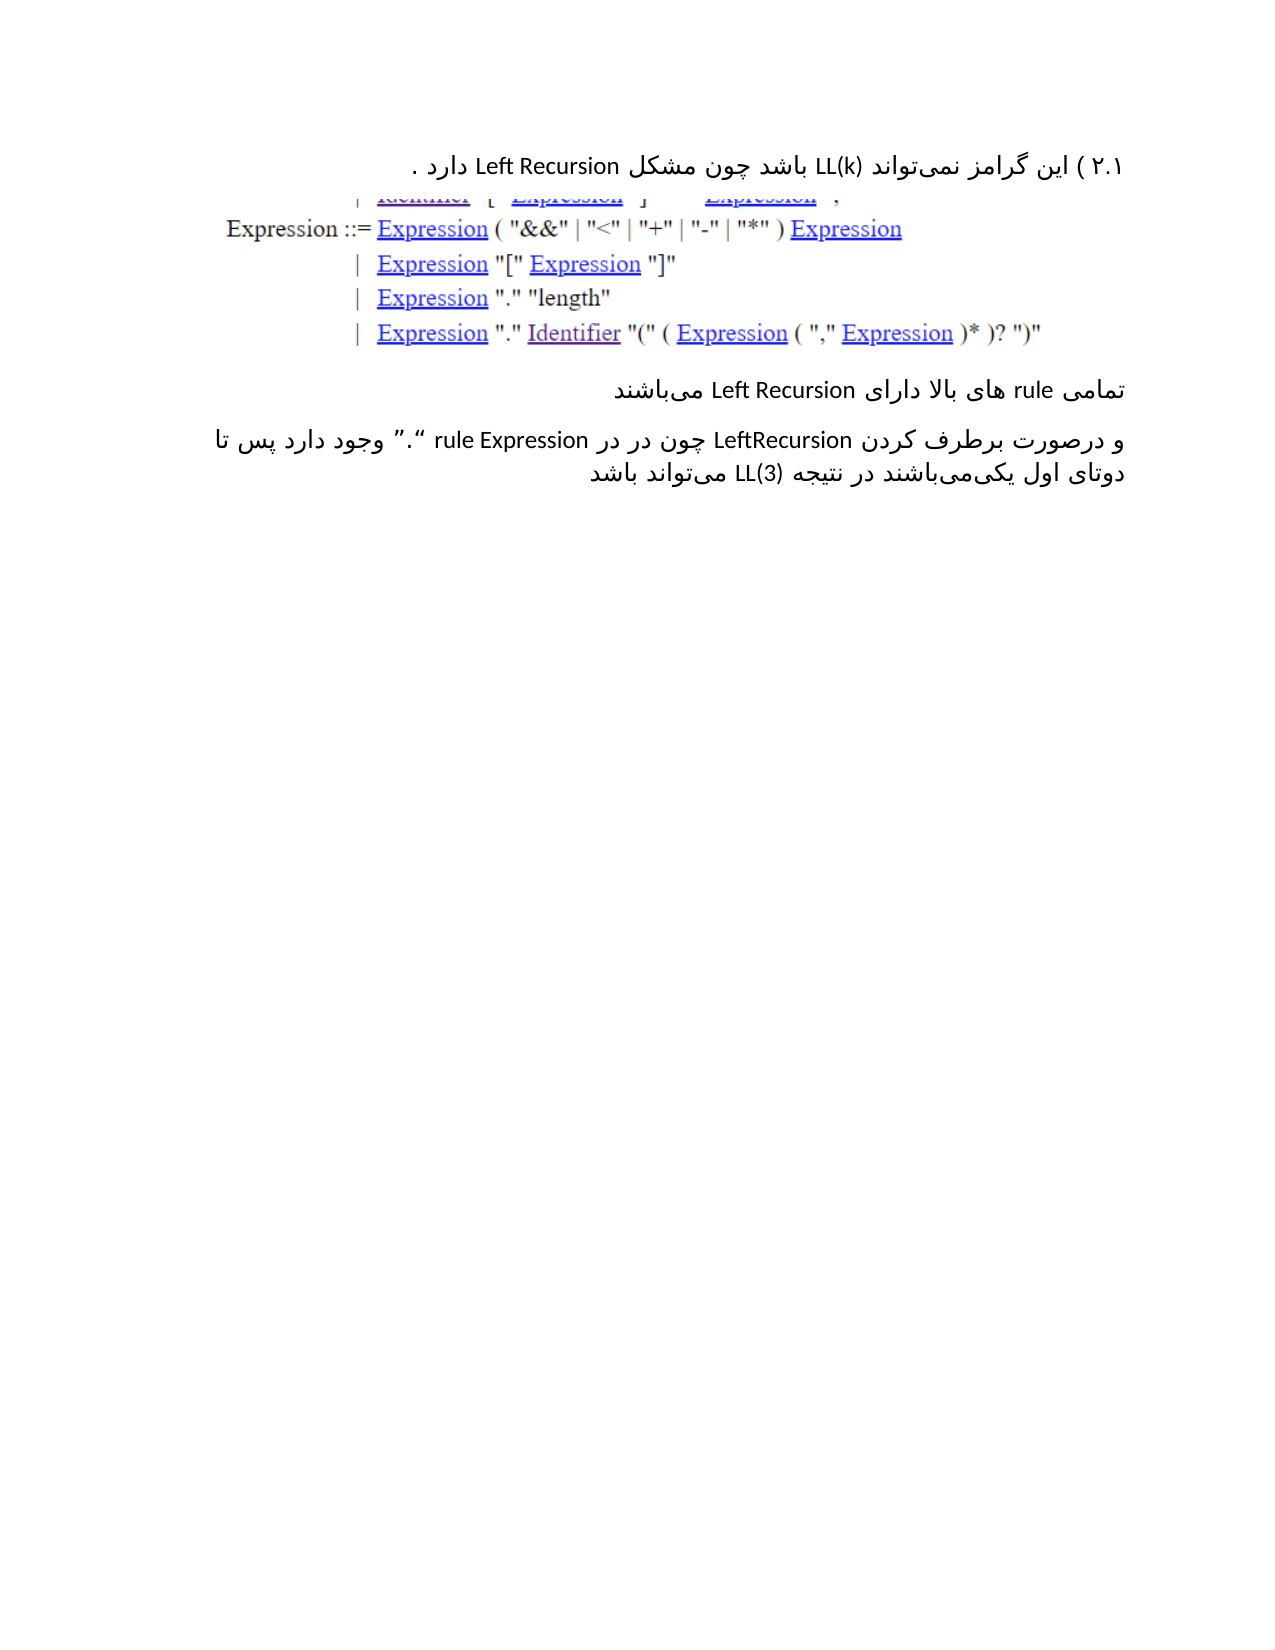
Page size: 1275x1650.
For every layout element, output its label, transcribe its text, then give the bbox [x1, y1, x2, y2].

text تمامی rule های بالا دارای Left Recursion می‌باشند [150, 375, 1125, 405]
picture [198, 199, 1077, 356]
text و درصورت برطرف کردن LeftRecursion چون در در rule Expression “.” وجود دارد پس تا دوتای اول یکی‌می‌باشند در نتیجه LL(3) می‌تواند باشد [150, 424, 1125, 488]
text ۲.۱ ) این گرامز نمی‌تواند LL(k) باشد چون مشکل Left Recursion دارد . [150, 150, 1125, 181]
